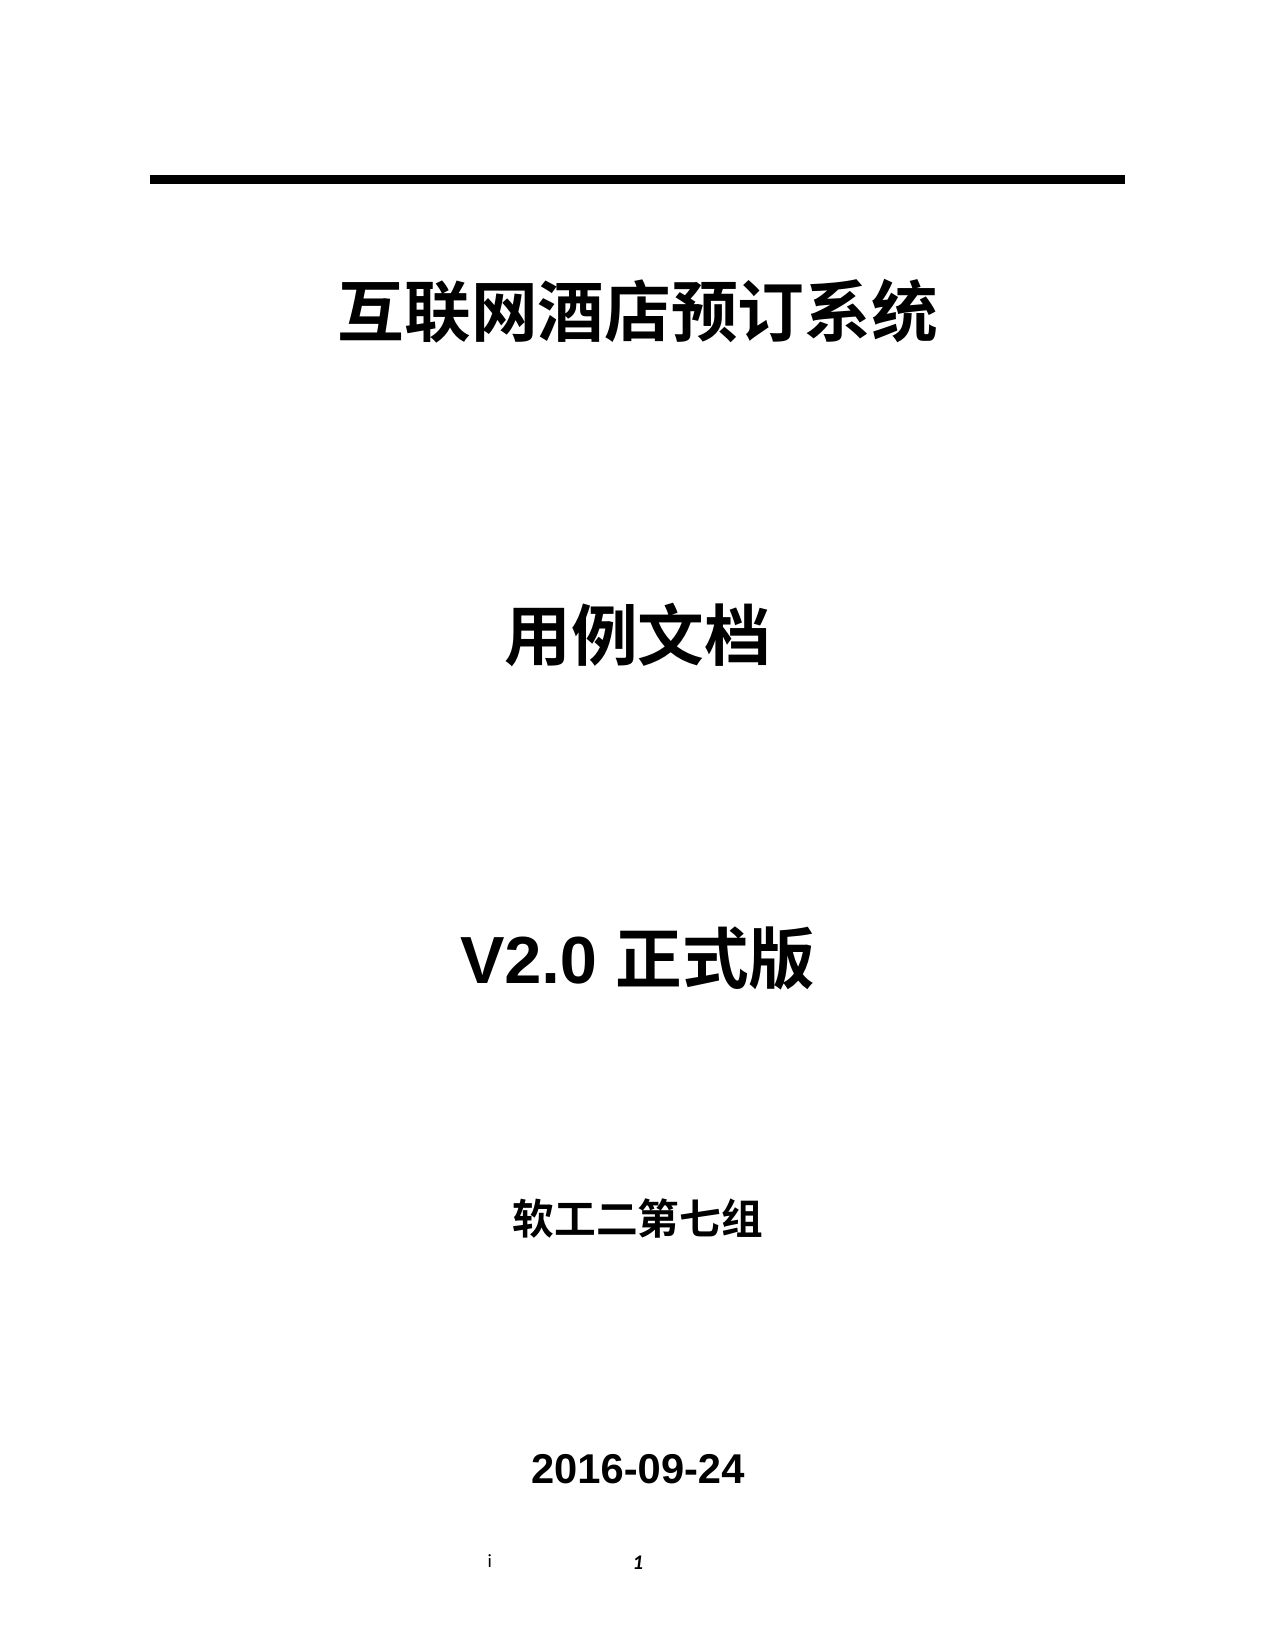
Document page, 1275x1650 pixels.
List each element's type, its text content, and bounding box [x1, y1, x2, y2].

title 互联网酒店预订系统 [150, 259, 1125, 356]
title V2.0 正式版 [150, 906, 1125, 1002]
text 2016-09-24 [150, 1444, 1125, 1492]
text 软工二第七组 [150, 1186, 1125, 1246]
title 用例文档 [150, 583, 1125, 679]
